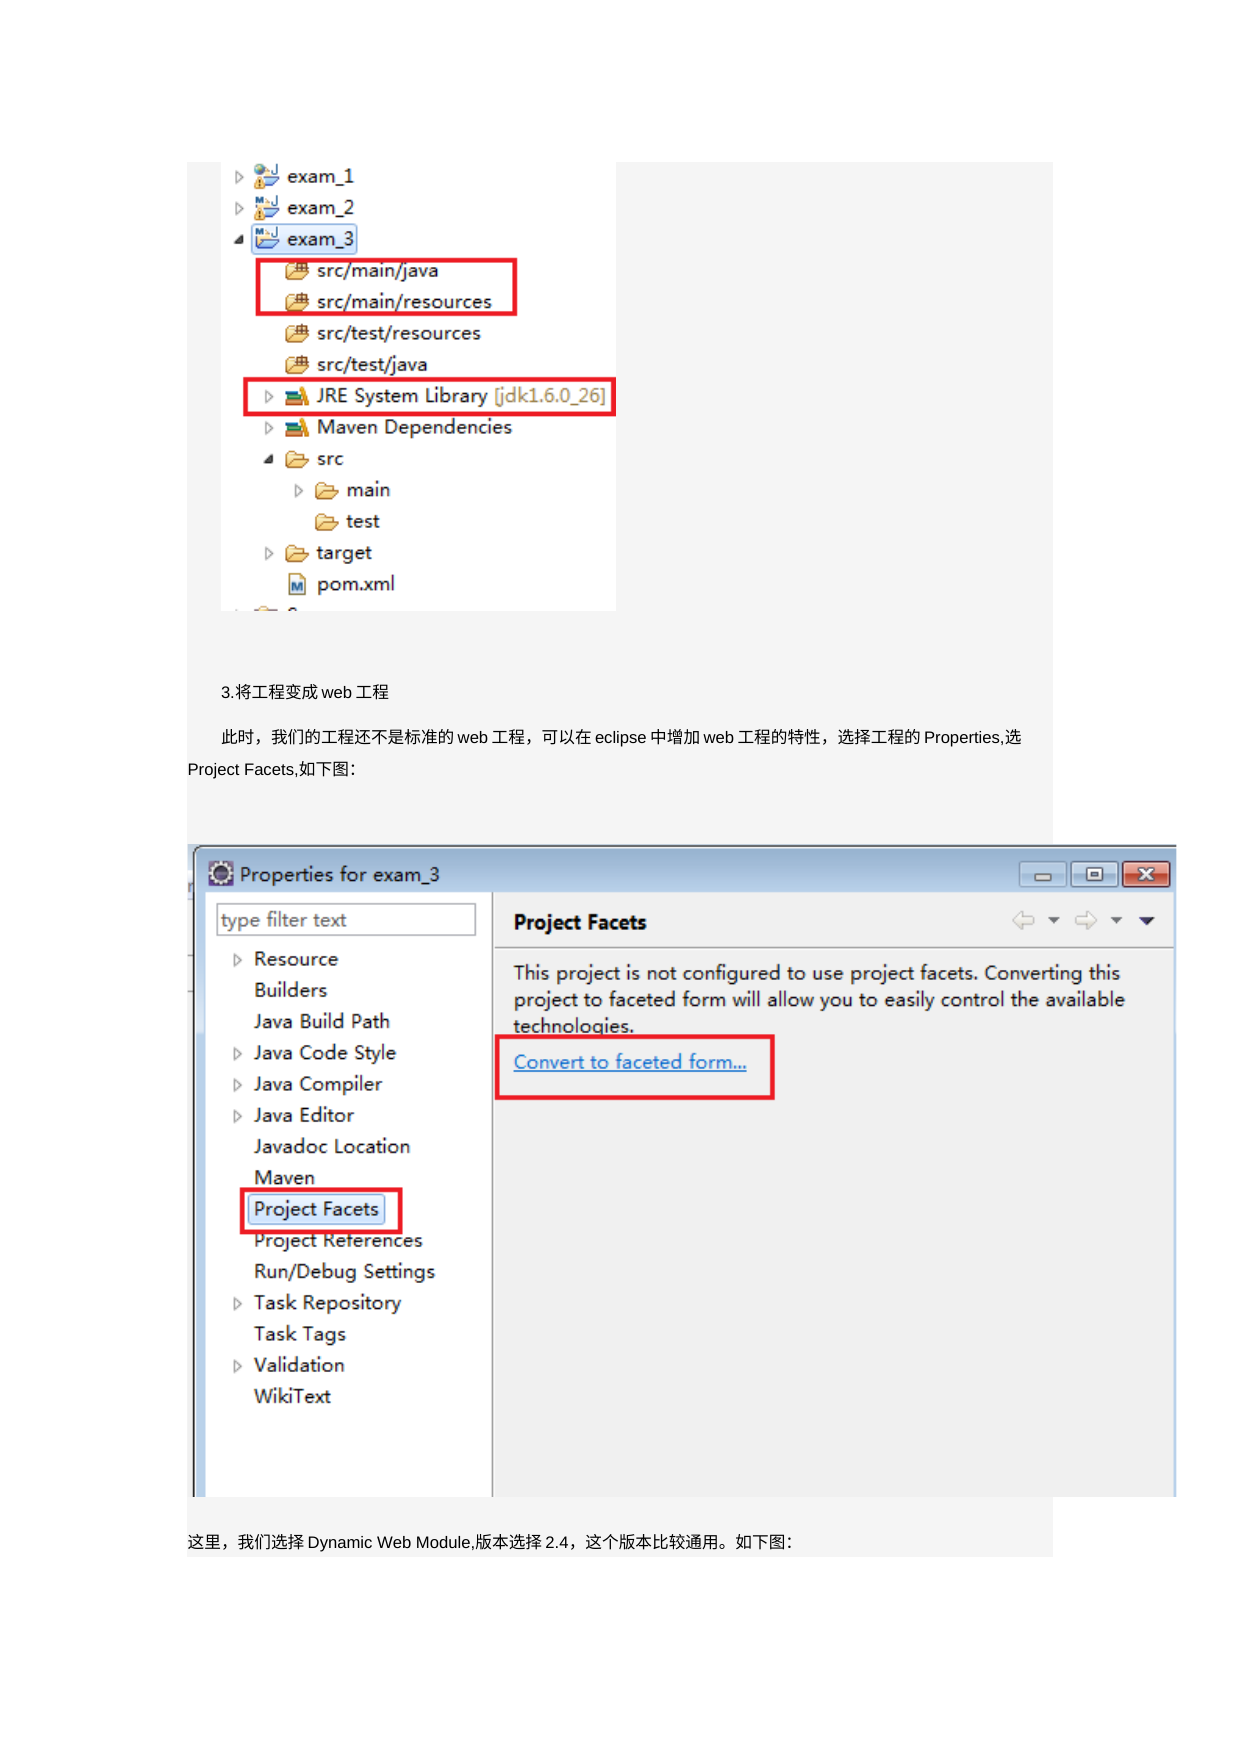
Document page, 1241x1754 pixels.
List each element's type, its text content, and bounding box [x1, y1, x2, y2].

text 此时，我们的工程还不是标准的web工程，可以在eclipse中增加web工程的特性，选择工程的Properties,选Project Facets,如下图： [187, 719, 1053, 784]
picture [187, 844, 1177, 1497]
text 3.将工程变成web工程 [187, 674, 1053, 707]
picture [220, 162, 616, 611]
text 这里，我们选择Dynamic Web Module,版本选择2.4，这个版本比较通用。如下图： [187, 1524, 1053, 1557]
